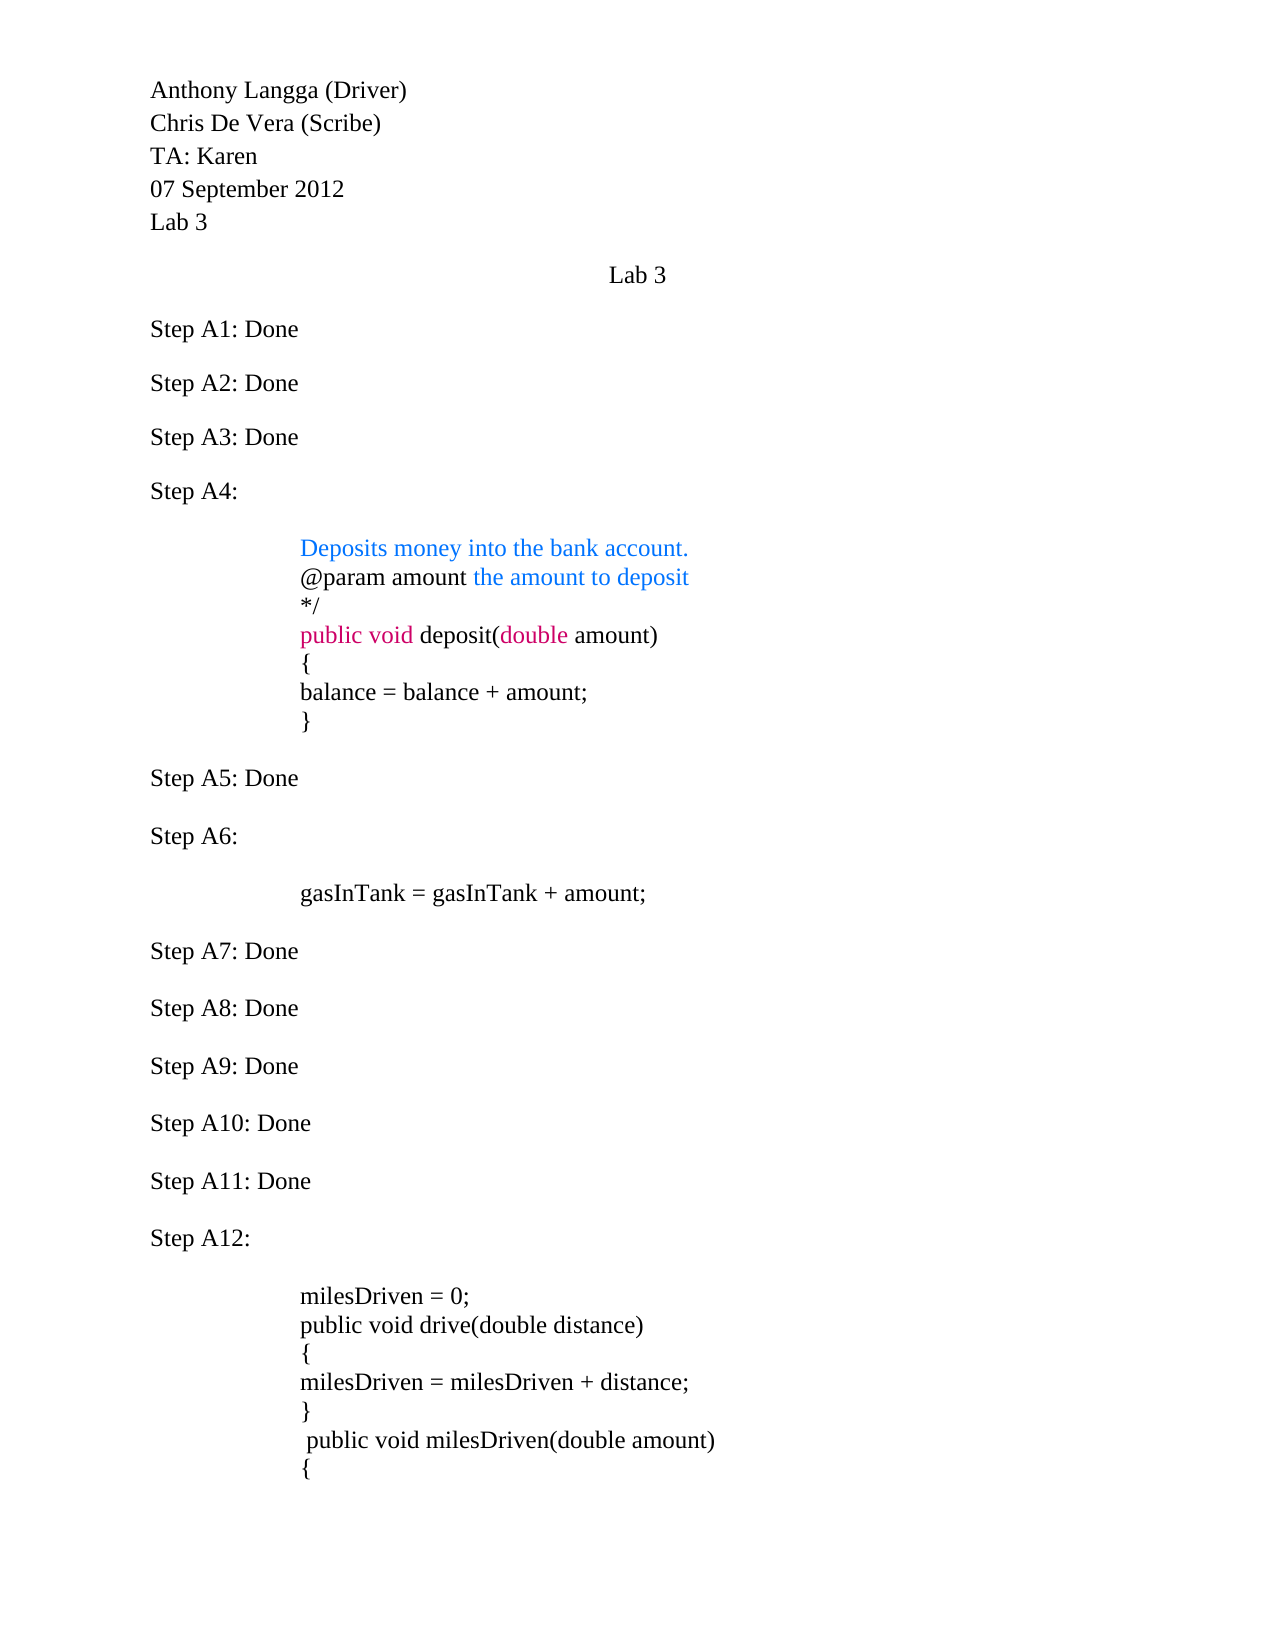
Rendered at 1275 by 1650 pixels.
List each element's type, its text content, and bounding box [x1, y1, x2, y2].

text Step A4: [150, 476, 1125, 505]
text Step A2: Done [150, 368, 1125, 397]
text Lab 3 [150, 261, 1125, 289]
text { [150, 1453, 1125, 1482]
text @param amount the amount to deposit [150, 562, 1125, 591]
text } [150, 706, 1125, 735]
text { [150, 648, 1125, 677]
text gasInTank = gasInTank + amount; [150, 850, 1125, 907]
text Step A6: [150, 792, 1125, 850]
text Deposits money into the bank account. [150, 505, 1125, 562]
text Step A12: [150, 1195, 1125, 1252]
text Step A9: Done Step A10: Done Step A11: Done [150, 1022, 1125, 1195]
text { [150, 1338, 1125, 1367]
text milesDriven = 0; [150, 1252, 1125, 1310]
text public void drive(double distance) [150, 1310, 1125, 1338]
text Step A5: Done [150, 763, 1125, 792]
text balance = balance + amount; [150, 677, 1125, 706]
text Step A1: Done [150, 314, 1125, 343]
text milesDriven = milesDriven + distance; [150, 1367, 1125, 1396]
text public void deposit(double amount) [150, 620, 1125, 648]
text public void milesDriven(double amount) [150, 1425, 1125, 1453]
text */ [150, 591, 1125, 620]
text Step A7: Done Step A8: Done [150, 936, 1125, 1022]
text } [150, 1396, 1125, 1425]
text Step A3: Done [150, 422, 1125, 451]
